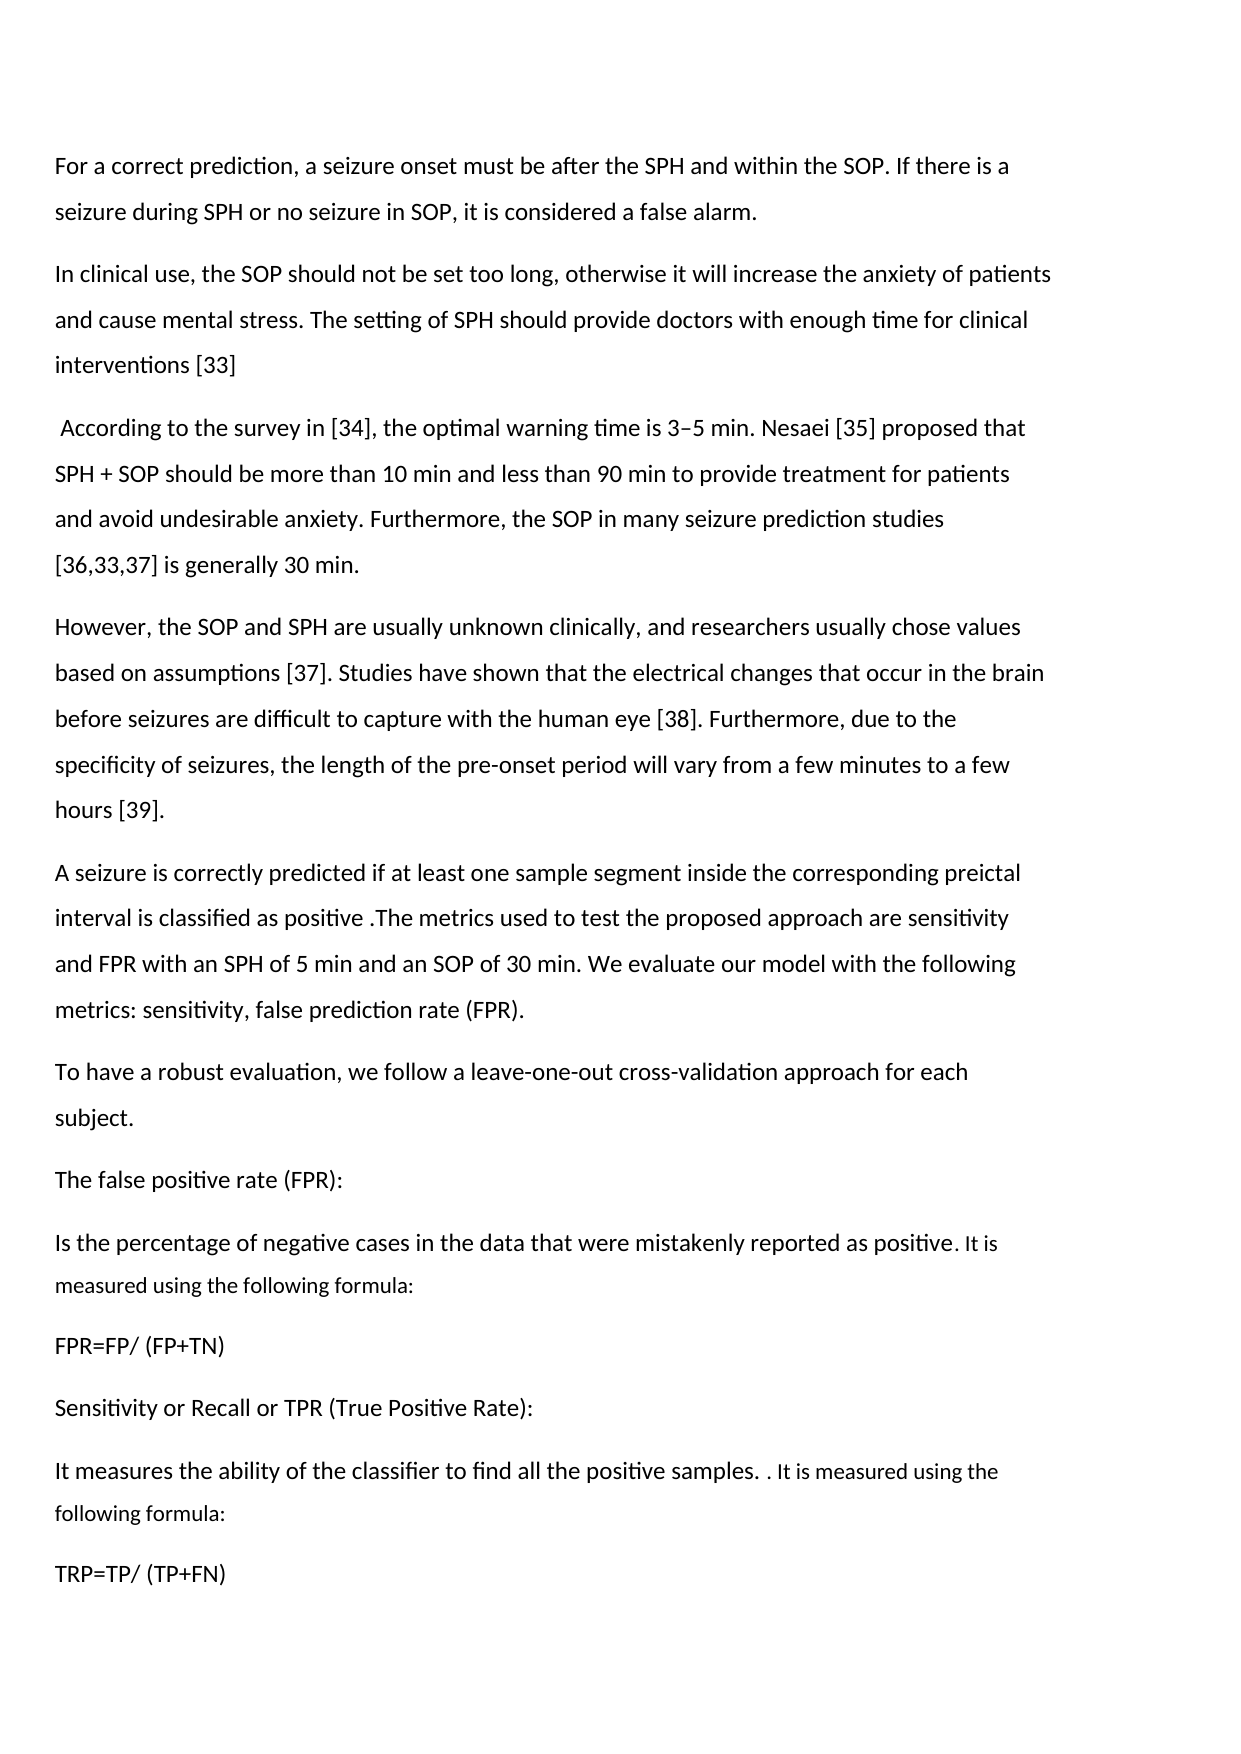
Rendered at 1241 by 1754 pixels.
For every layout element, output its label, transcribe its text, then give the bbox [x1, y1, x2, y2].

text It measures the ability of the classifier to find all the positive samples. . It is measured using the following formula: [54, 1455, 1053, 1527]
text TRP=TP/ (TP+FN) [54, 1558, 1053, 1588]
text In clinical use, the SOP should not be set too long, otherwise it will increase the anxiety of patients and cause mental stress. The setting of SPH should provide doctors with enough time for clinical interventions [33] [54, 258, 1053, 380]
text Is the percentage of negative cases in the data that were mistakenly reported as positive. It is measured using the following formula: [54, 1227, 1053, 1299]
text For a correct prediction, a seizure onset must be after the SPH and within the SOP. If there is a seizure during SPH or no seizure in SOP, it is considered a false alarm. [54, 150, 1053, 226]
text A seizure is correctly predicted if at least one sample segment inside the corresponding preictal interval is classified as positive .The metrics used to test the proposed approach are sensitivity and FPR with an SPH of 5 min and an SOP of 30 min. We evaluate our model with the following metrics: sensitivity, false prediction rate (FPR). [54, 857, 1053, 1024]
text Sensitivity or Recall or TPR (True Positive Rate): [54, 1392, 1053, 1423]
text FPR=FP/ (FP+TN) [54, 1330, 1053, 1361]
text The false positive rate (FPR): [54, 1164, 1053, 1195]
text To have a robust evaluation, we follow a leave-one-out cross-validation approach for each subject. [54, 1056, 1053, 1133]
text However, the SOP and SPH are usually unknown clinically, and researchers usually chose values based on assumptions [37]. Studies have shown that the electrical changes that occur in the brain before seizures are difficult to capture with the human eye [38]. Furthermore, due to the specificity of seizures, the length of the pre-onset period will vary from a few minutes to a few hours [39]. [54, 612, 1053, 825]
text According to the survey in [34], the optimal warning time is 3–5 min. Nesaei [35] proposed that SPH + SOP should be more than 10 min and less than 90 min to provide treatment for patients and avoid undesirable anxiety. Furthermore, the SOP in many seizure prediction studies [36,33,37] is generally 30 min. [54, 412, 1053, 580]
